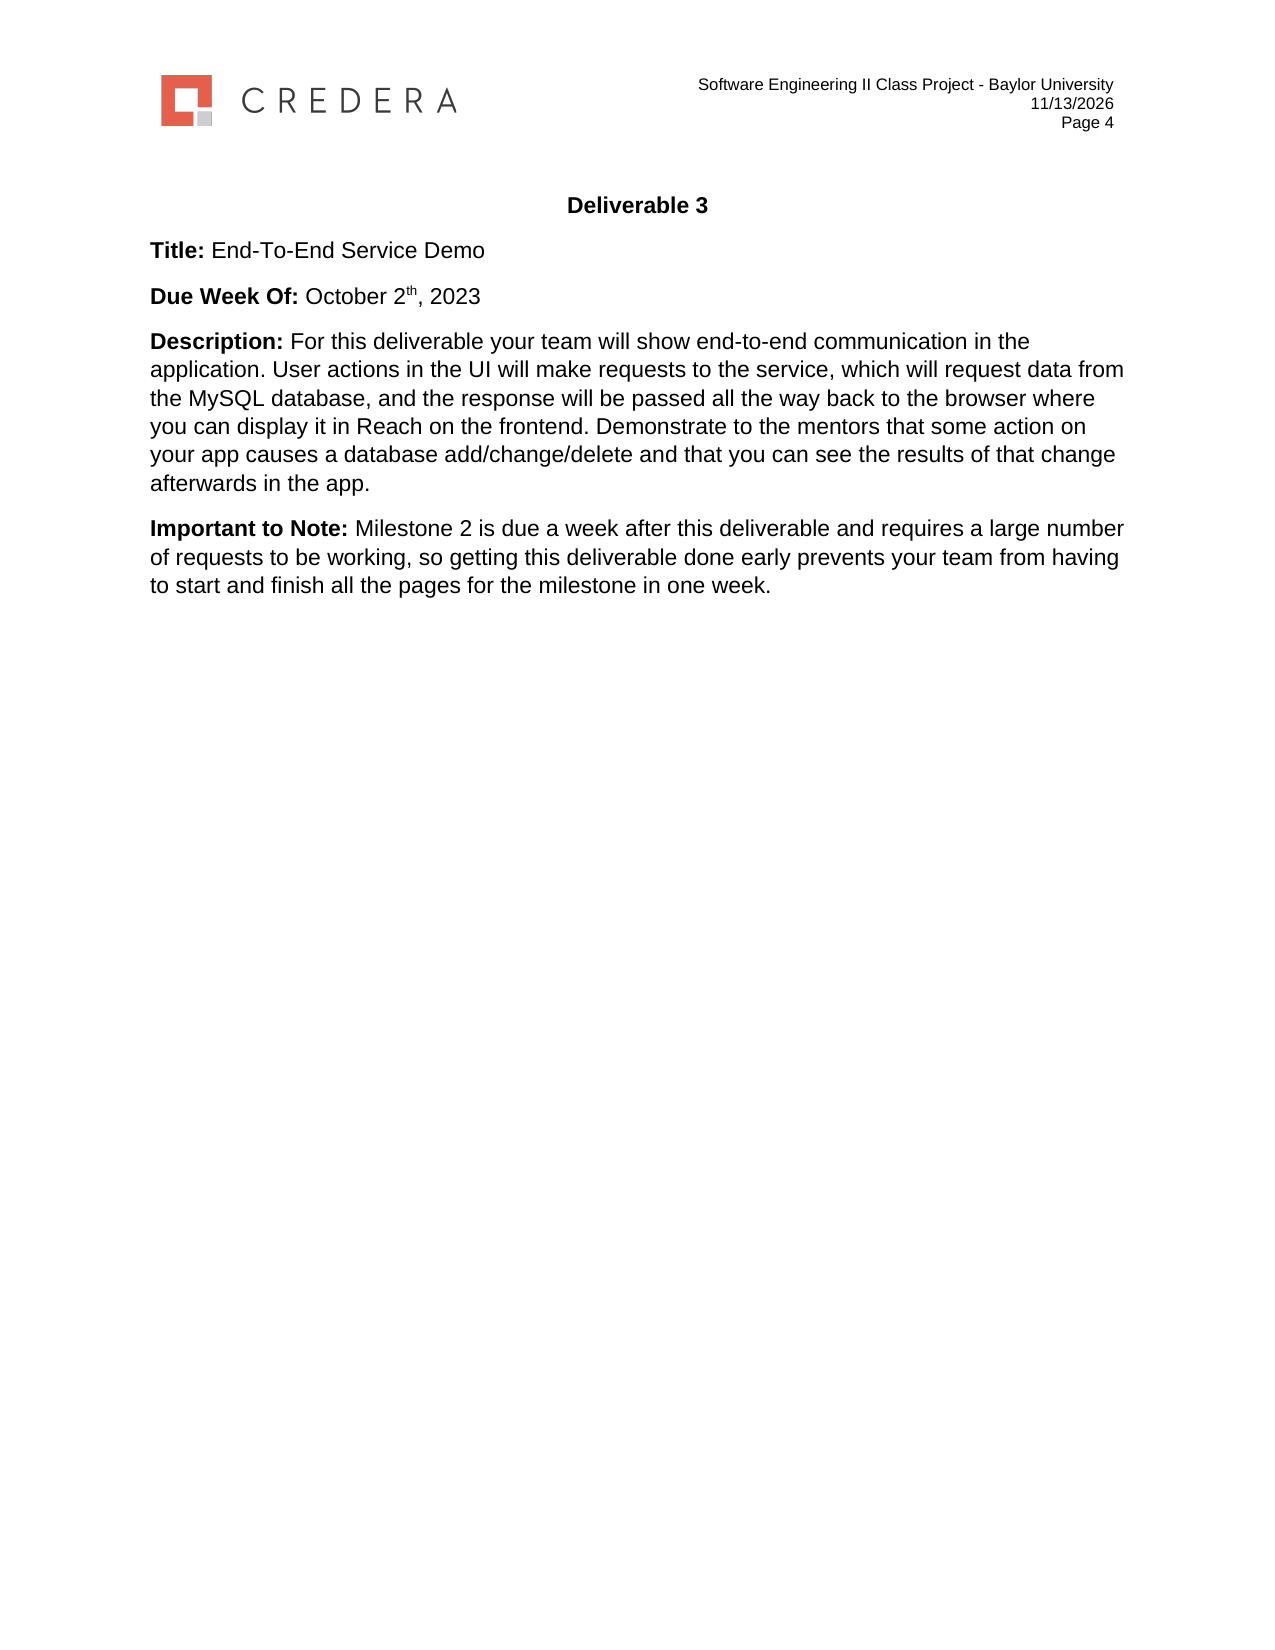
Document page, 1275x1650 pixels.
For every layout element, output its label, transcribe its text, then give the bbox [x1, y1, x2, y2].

text Due Week Of: October 2th, 2023 [150, 283, 1125, 309]
text Title: End-To-End Service Demo [150, 237, 1125, 264]
text Deliverable 3 [150, 192, 1125, 219]
text Description: For this deliverable your team will show end-to-end communication in the application. User actions in the UI will make requests to the service, which will request data from the MySQL database, and the response will be passed all the way back to the browser where you can display it in Reach on the frontend. Demonstrate to the mentors that some action on your app causes a database add/change/delete and that you can see the results of that change afterwards in the app. [150, 328, 1125, 496]
text Important to Note: Milestone 2 is due a week after this deliverable and requires a large number of requests to be working, so getting this deliverable done early prevents your team from having to start and finish all the pages for the milestone in one week. [150, 515, 1125, 598]
picture [161, 75, 457, 126]
